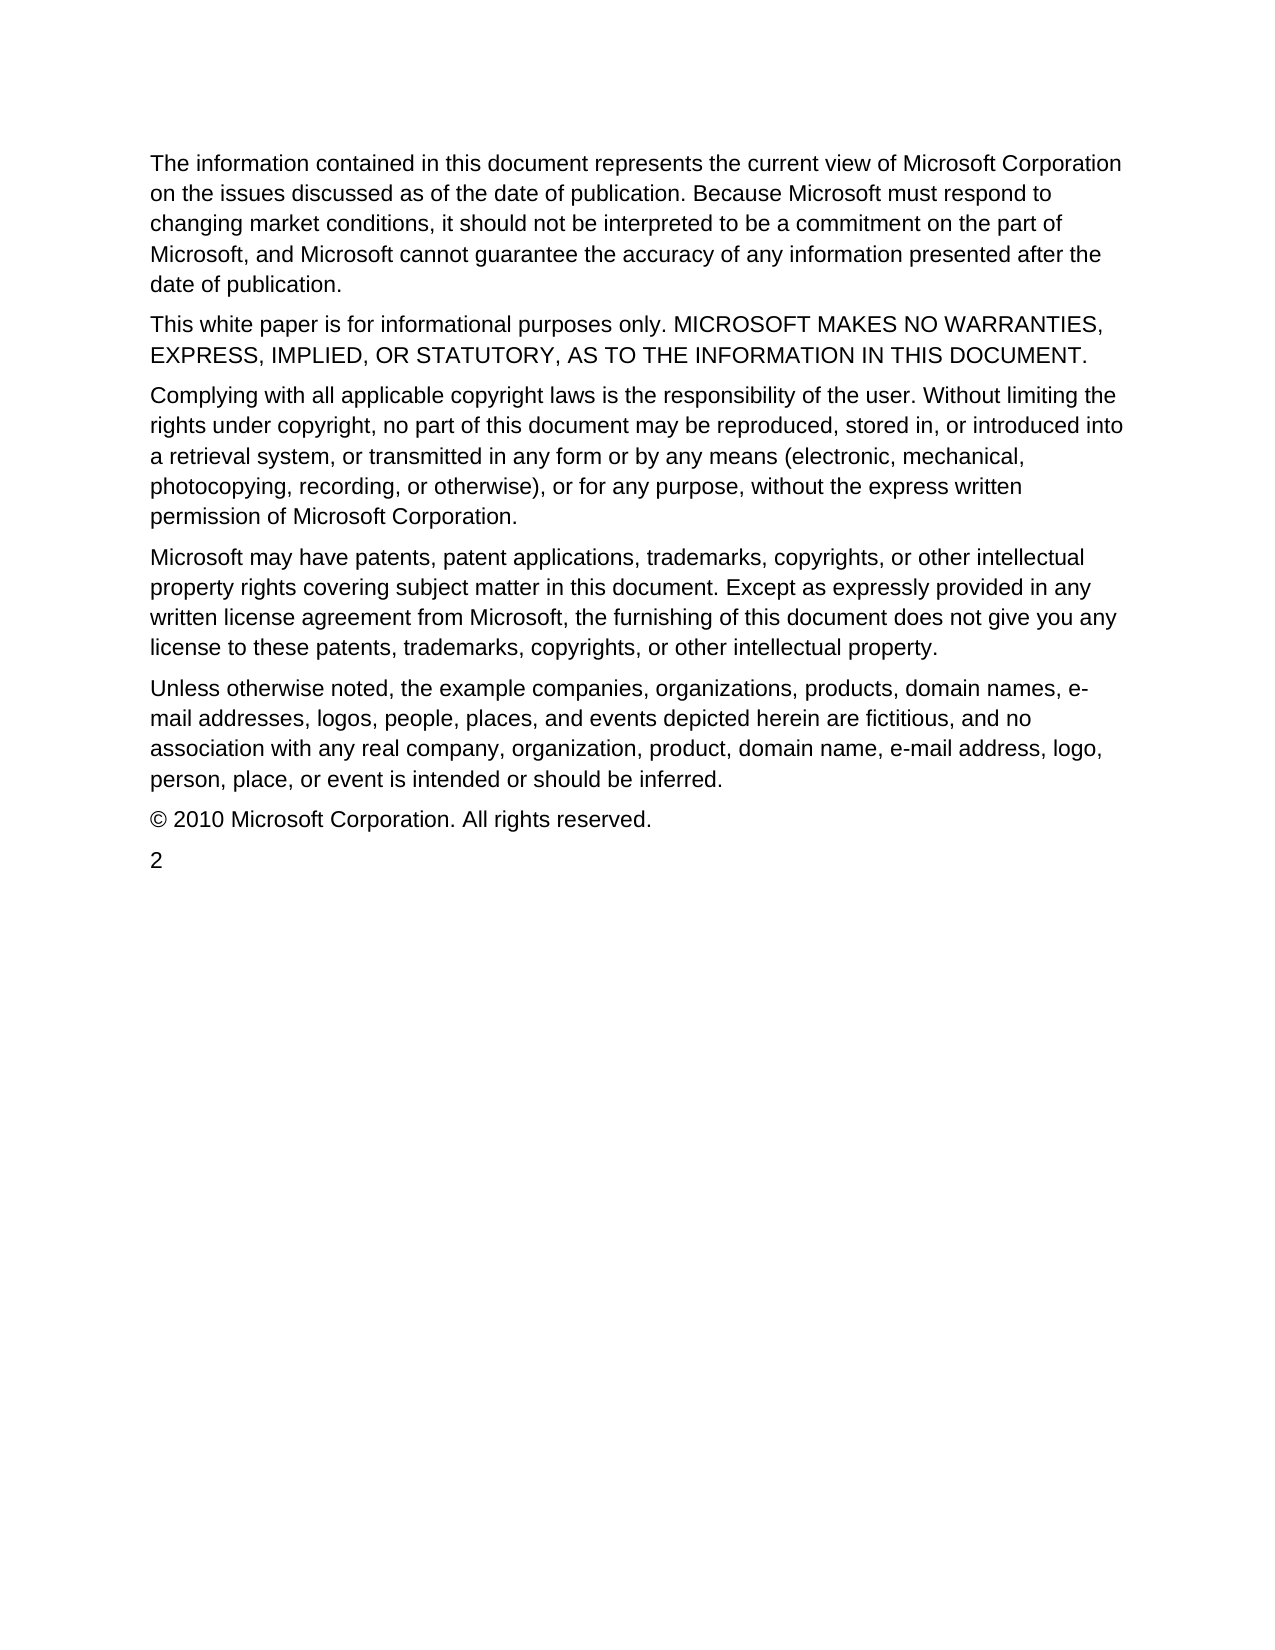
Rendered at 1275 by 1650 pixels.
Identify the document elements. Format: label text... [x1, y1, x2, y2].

text 2 [150, 847, 1125, 873]
text Complying with all applicable copyright laws is the responsibility of the user. Without limiting the rights under copyright, no part of this document may be reproduced, stored in, or introduced into a retrieval system, or transmitted in any form or by any means (electronic, mechanical, photocopying, recording, or otherwise), or for any purpose, without the express written permission of Microsoft Corporation. [150, 382, 1125, 529]
text This white paper is for informational purposes only. MICROSOFT MAKES NO WARRANTIES, EXPRESS, IMPLIED, OR STATUTORY, AS TO THE INFORMATION IN THIS DOCUMENT. [150, 311, 1125, 368]
text Microsoft may have patents, patent applications, trademarks, copyrights, or other intellectual property rights covering subject matter in this document. Except as expressly provided in any written license agreement from Microsoft, the furnishing of this document does not give you any license to these patents, trademarks, copyrights, or other intellectual property. [150, 544, 1125, 661]
text Unless otherwise noted, the example companies, organizations, products, domain names, e-mail addresses, logos, people, places, and events depicted herein are fictitious, and no association with any real company, organization, product, domain name, e-mail address, logo, person, place, or event is intended or should be inferred. [150, 675, 1125, 792]
text © 2010 Microsoft Corporation. All rights reserved. [150, 806, 1125, 833]
text The information contained in this document represents the current view of Microsoft Corporation on the issues discussed as of the date of publication. Because Microsoft must respond to changing market conditions, it should not be interpreted to be a commitment on the part of Microsoft, and Microsoft cannot guarantee the accuracy of any information presented after the date of publication. [150, 150, 1125, 297]
